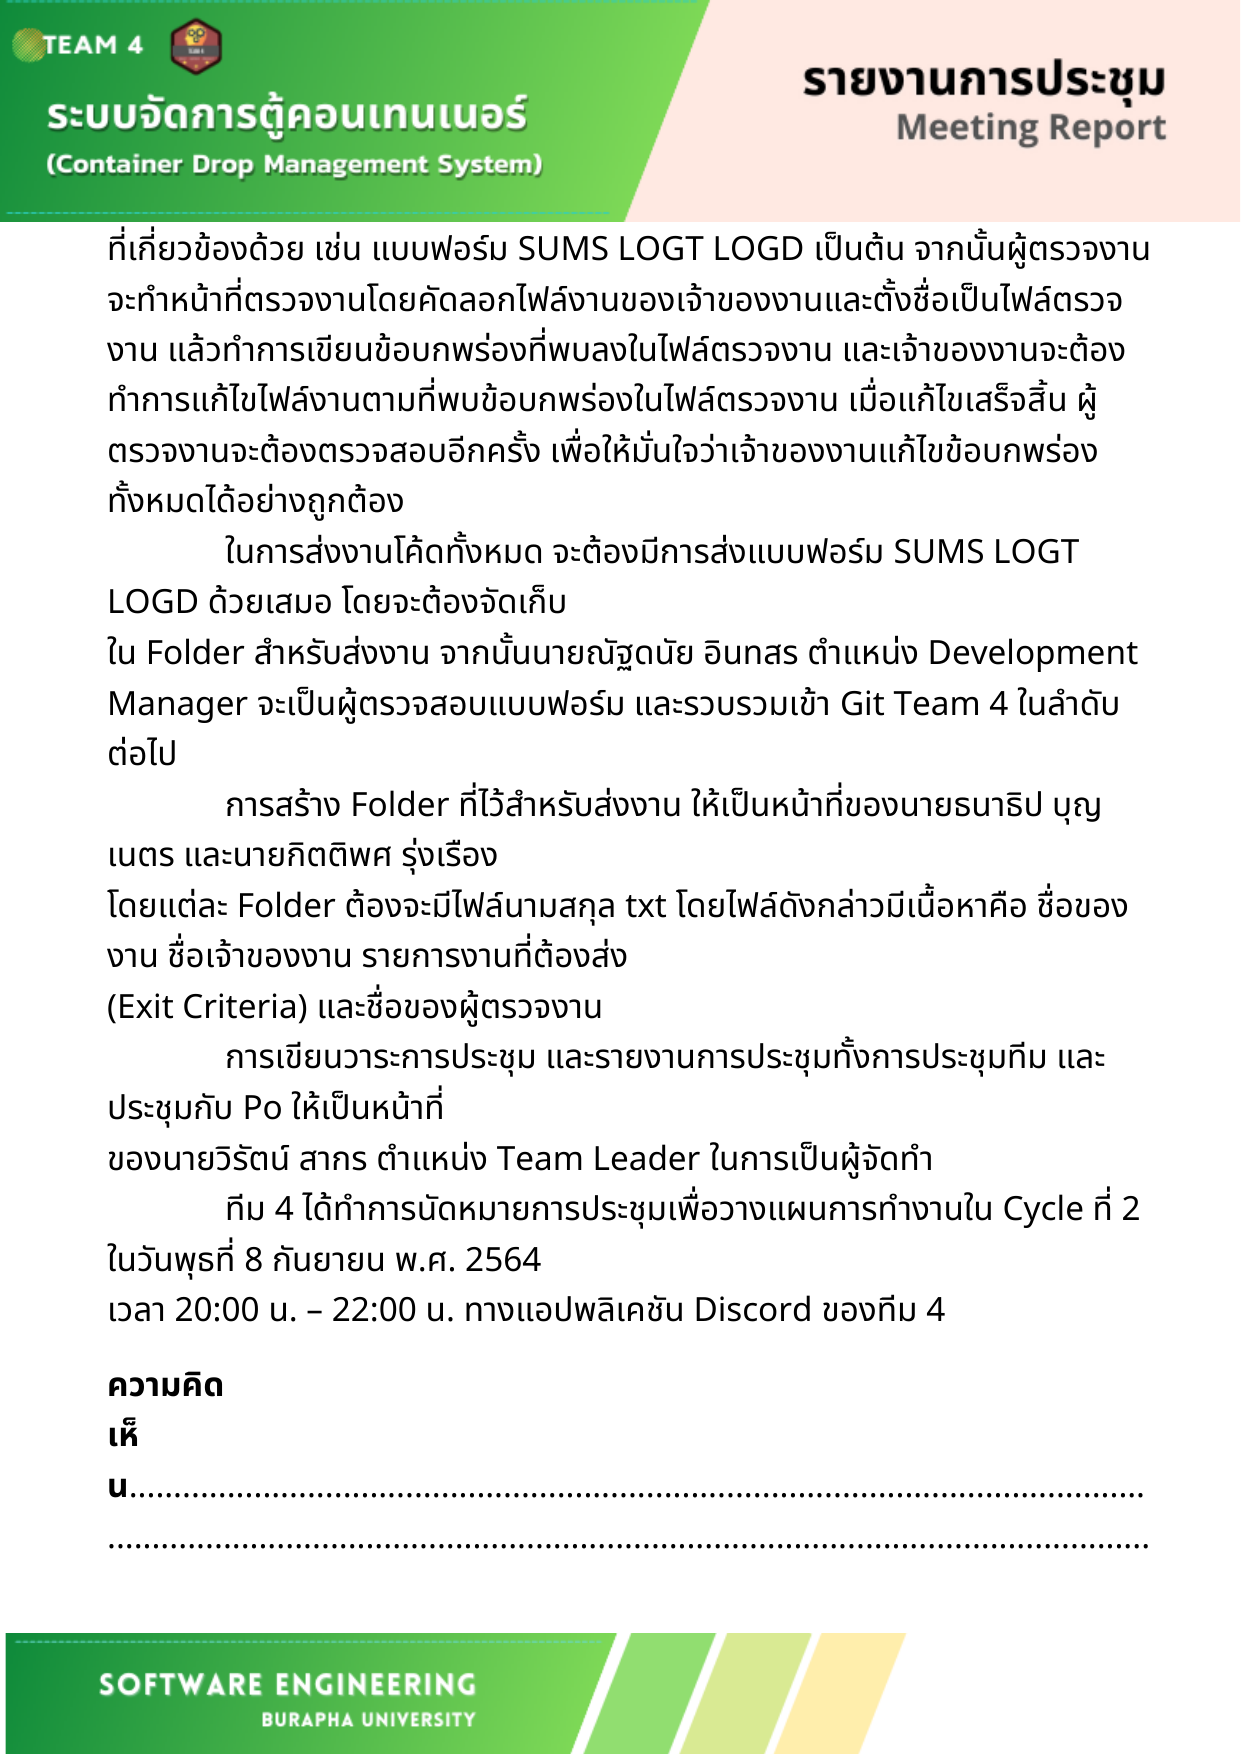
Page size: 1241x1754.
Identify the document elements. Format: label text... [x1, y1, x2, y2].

picture [0, 0, 1241, 222]
list การสร้าง Folder ที่ไว้สำหรับส่งงาน ให้เป็นหน้าที่ของนายธนาธิป บุญเนตร และนายกิตติพศ รุ่งเรือง โดยแต่ละ Folder ต้องจะมีไฟล์นามสกุล txt โดยไฟล์ดังกล่าวมีเนื้อหาคือ ชื่อของงาน ชื่อเจ้าของงาน รายการงานที่ต้องส่ง (Exit Criteria) และชื่อของผู้ตรวจงาน [107, 781, 1155, 1033]
list การเขียนวาระการประชุม และรายงานการประชุมทั้งการประชุมทีม และประชุมกับ Po ให้เป็นหน้าที่ ของนายวิรัตน์ สากร ตำแหน่ง Team Leader ในการเป็นผู้จัดทำ [107, 1033, 1155, 1185]
picture [5, 1633, 1150, 1754]
list ในการส่งงานโค้ดทั้งหมด จะต้องมีการส่งแบบฟอร์ม SUMS LOGT LOGD ด้วยเสมอ โดยจะต้องจัดเก็บ ใน Folder สำหรับส่งงาน จากนั้นนายณัฐดนัย อินทสร ตำแหน่ง Development Manager จะเป็นผู้ตรวจสอบแบบฟอร์ม และรวบรวมเข้า Git Team 4 ในลำดับต่อไป [107, 528, 1155, 781]
list ทีม 4 ได้ทำการนัดหมายการประชุมเพื่อวางแผนการทำงานใน Cycle ที่ 2 ในวันพุธที่ 8 กันยายน พ.ศ. 2564 เวลา 20:00 น. – 22:00 น. ทางแอปพลิเคชัน Discord ของทีม 4 [107, 1185, 1155, 1337]
